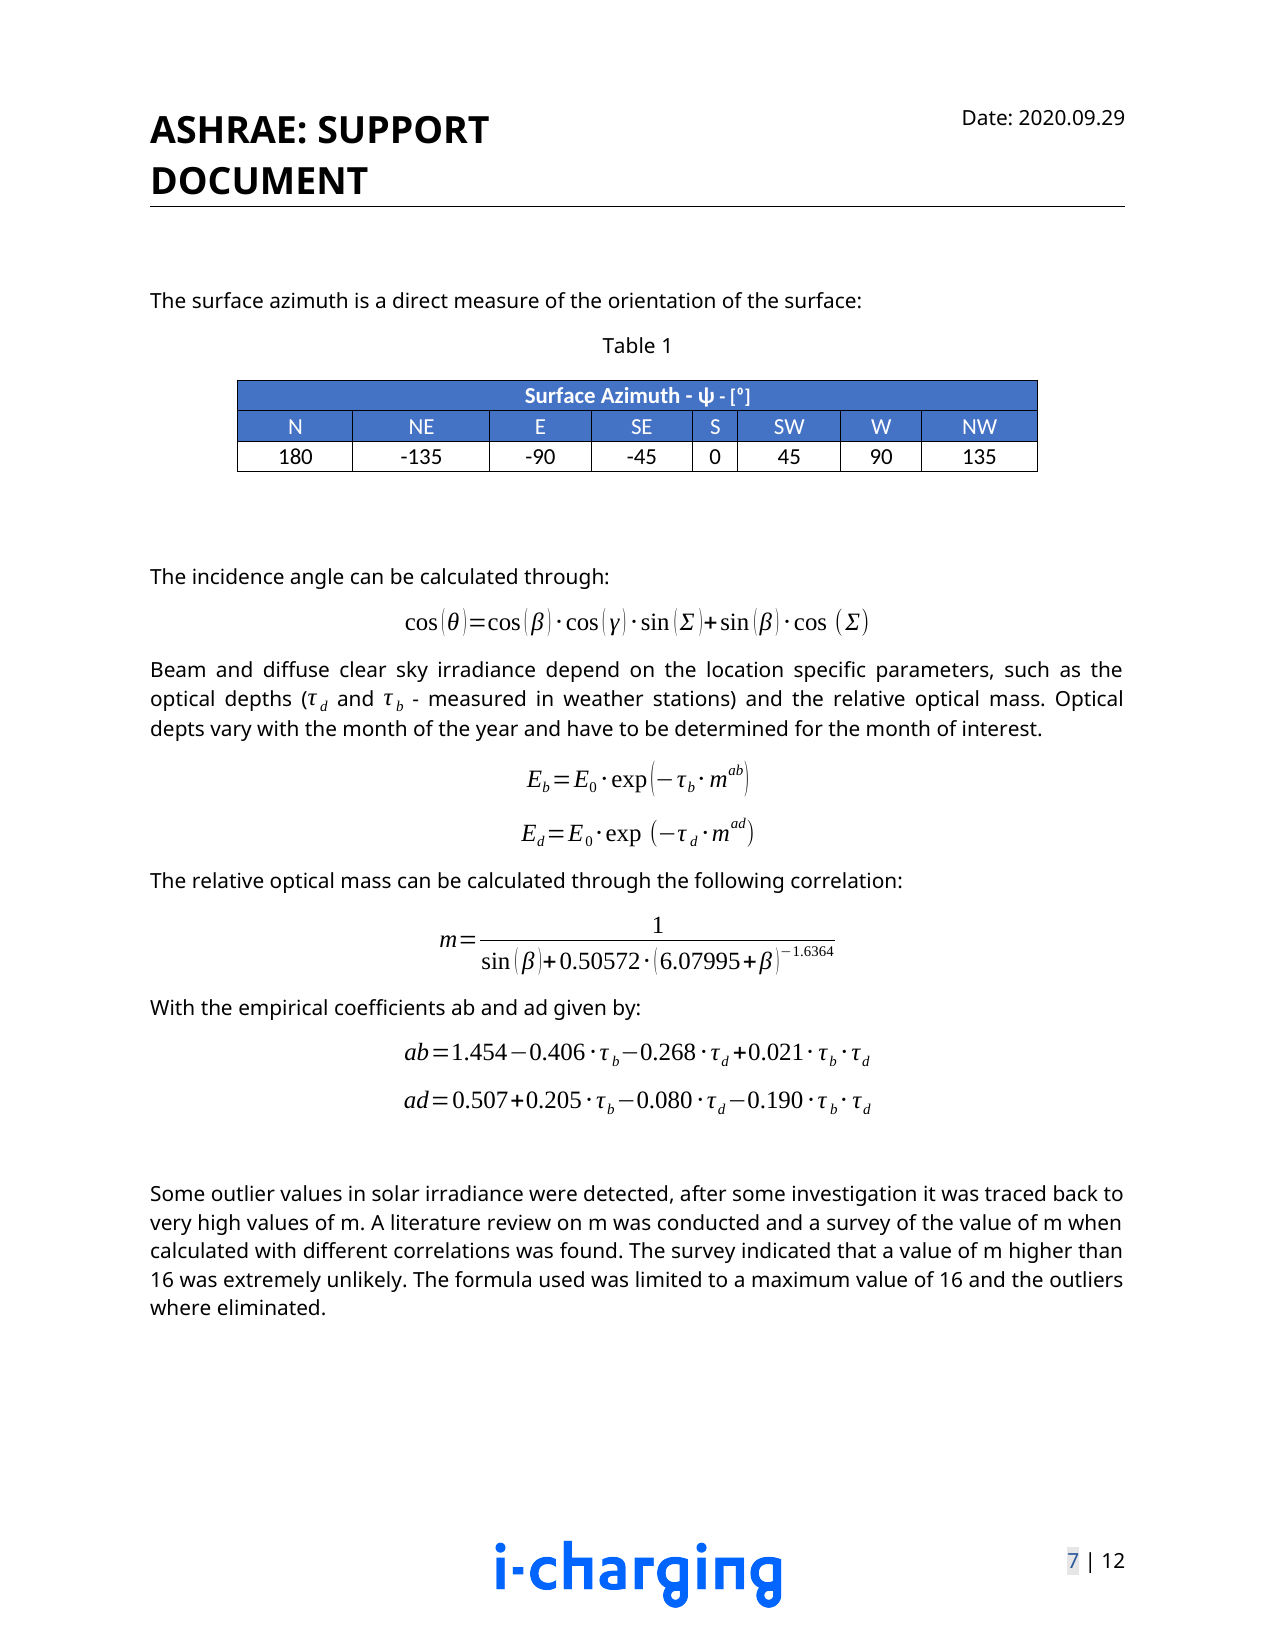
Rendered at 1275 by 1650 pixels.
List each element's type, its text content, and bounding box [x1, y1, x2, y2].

table_cell E [490, 411, 591, 441]
table_cell 45 [738, 442, 840, 471]
text The incidence angle can be calculated through: [150, 562, 1125, 590]
text The surface azimuth is a direct measure of the orientation of the surface: [150, 286, 1125, 314]
table_cell 0 [693, 442, 737, 471]
table_cell NE [353, 411, 489, 441]
text Table 1 [150, 331, 1125, 359]
picture [486, 1534, 789, 1613]
table_cell -90 [490, 442, 591, 471]
table_cell 90 [841, 442, 921, 471]
table_cell 135 [922, 442, 1037, 471]
text With the empirical coefficients ab and ad given by: [150, 993, 1125, 1022]
table_cell -45 [592, 442, 692, 471]
text The relative optical mass can be calculated through the following correlation: [150, 866, 1125, 895]
table_cell NW [922, 411, 1037, 441]
table_cell 180 [238, 442, 352, 471]
text Beam and diffuse clear sky irradiance depend on the location specific parameters, such as the optical depths ( and - measured in weather stations) and the relative optical mass. Optical depts vary with the month of the year and have to be determined for the month of interest. [150, 655, 1125, 743]
table_cell -135 [353, 442, 489, 471]
table_cell SW [738, 411, 840, 441]
table_cell N [238, 411, 352, 441]
text Some outlier values in solar irradiance were detected, after some investigation it was traced back to very high values of m. A literature review on m was conducted and a survey of the value of m when calculated with different correlations was found. The survey indicated that a value of m higher than 16 was extremely unlikely. The formula used was limited to a maximum value of 16 and the outliers where eliminated. [150, 1179, 1125, 1322]
table_header Surface Azimuth - ψ - [⁰] [238, 381, 1037, 410]
table_cell SE [592, 411, 692, 441]
table_cell W [841, 411, 921, 441]
table_cell S [693, 411, 737, 441]
